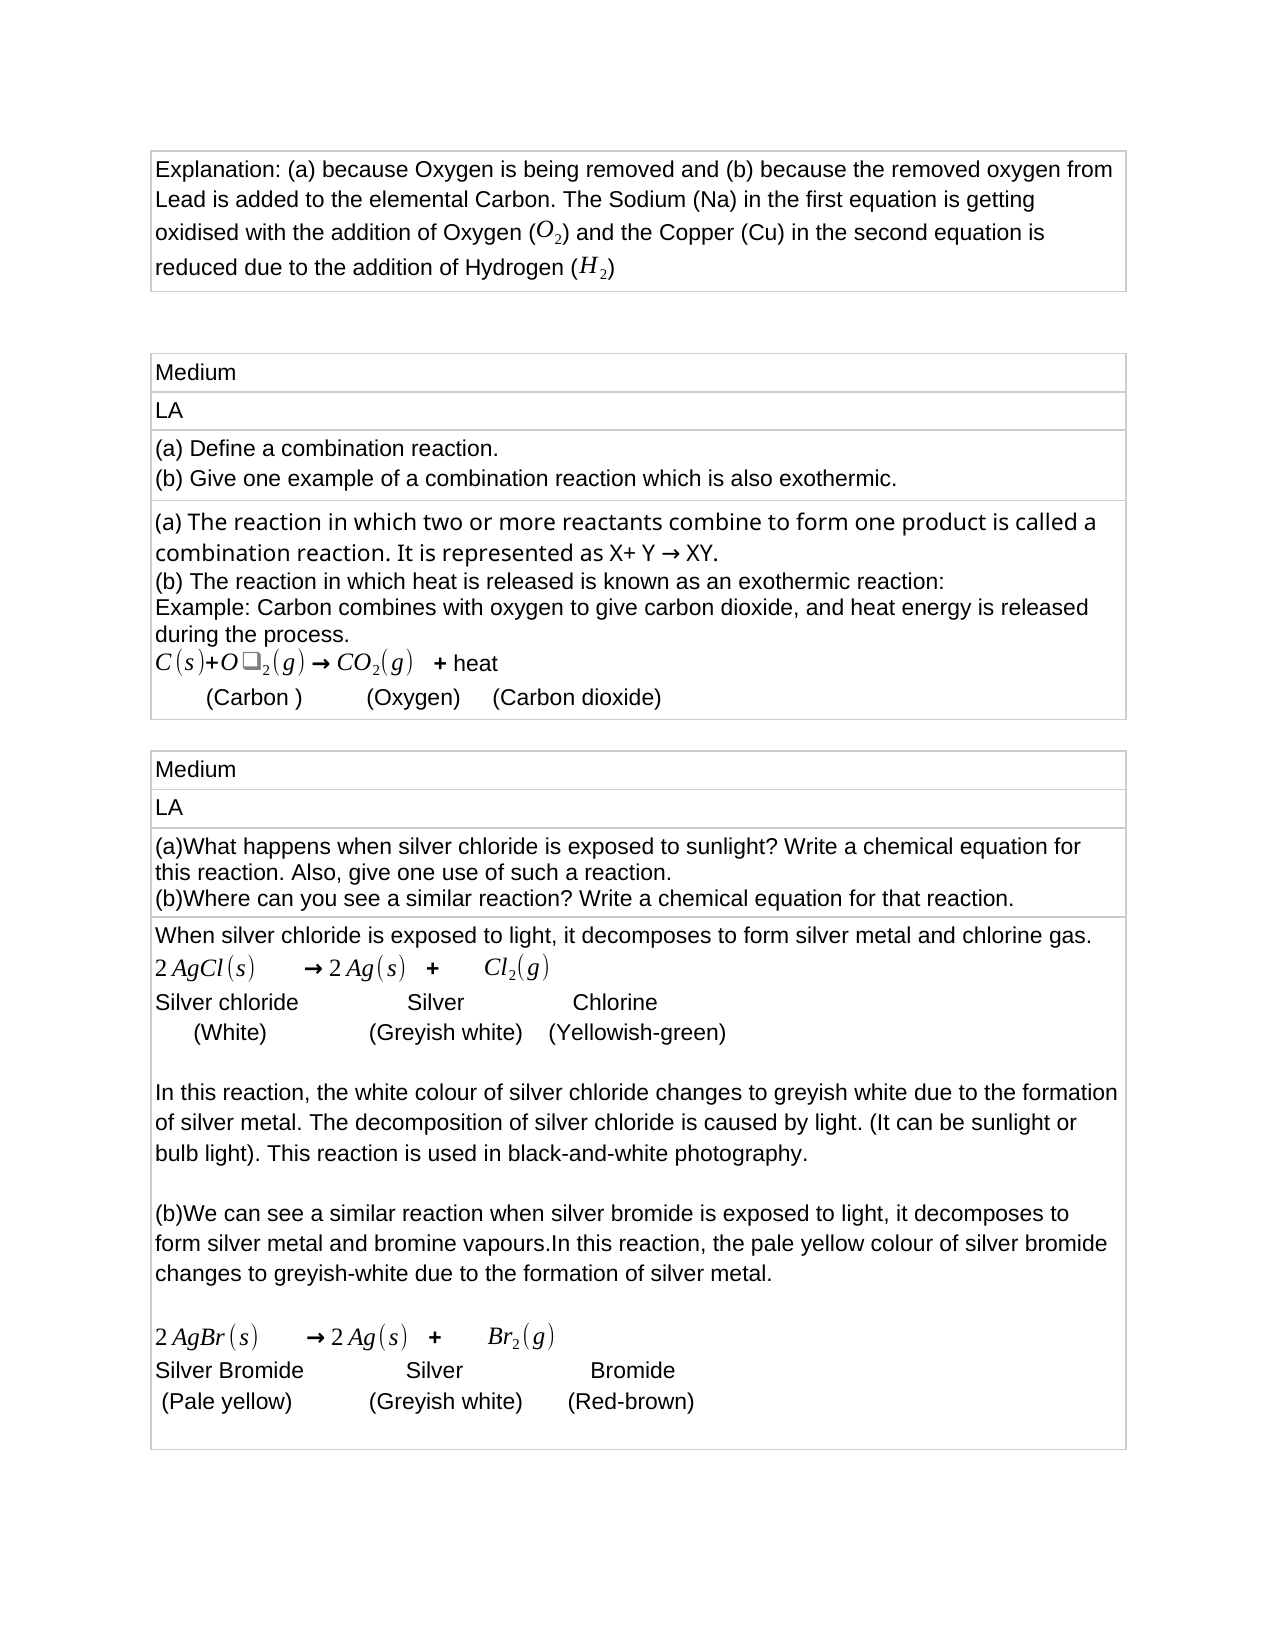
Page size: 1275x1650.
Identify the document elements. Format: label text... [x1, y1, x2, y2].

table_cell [152, 152, 1125, 291]
table_cell LA [152, 790, 1125, 827]
table_header Medium [152, 354, 1125, 391]
table_cell (a)What happens when silver chloride is exposed to sunlight? Write a chemical equation for this reaction. Also, give one use of such a reaction. (b)Where can you see a similar reaction? Write a chemical equation for that reaction. [152, 829, 1125, 916]
table_cell When silver chloride is exposed to light, it decomposes to form silver metal and chlorine gas. → + Silver chloride Silver Chlorine (White) (Greyish white) (Yellowish-green) In this reaction, the white colour of silver chloride changes to greyish white due to the formation of silver metal. The decomposition of silver chloride is caused by light. (It can be sunlight or bulb light). This reaction is used in black-and-white photography. (b)We can see a similar reaction when silver bromide is exposed to light, it decomposes to form silver metal and bromine vapours.In this reaction, the pale yellow colour of silver bromide changes to greyish-white due to the formation of silver metal. → + Silver Bromide Silver Bromide (Pale yellow) (Greyish white) (Red-brown) [152, 918, 1125, 1448]
table_header Medium [152, 752, 1125, 789]
table_cell (a) The reaction in which two or more reactants combine to form one product is called a combination reaction. It is represented as X+ Y → XY. (b) The reaction in which heat is released is known as an exothermic reaction: Example: Carbon combines with oxygen to give carbon dioxide, and heat energy is released during the process. → + heat (Carbon ) (Oxygen) (Carbon dioxide) [152, 501, 1125, 718]
table_cell (a) Define a combination reaction. (b) Give one example of a combination reaction which is also exothermic. [152, 431, 1125, 500]
table_cell LA [152, 393, 1125, 429]
